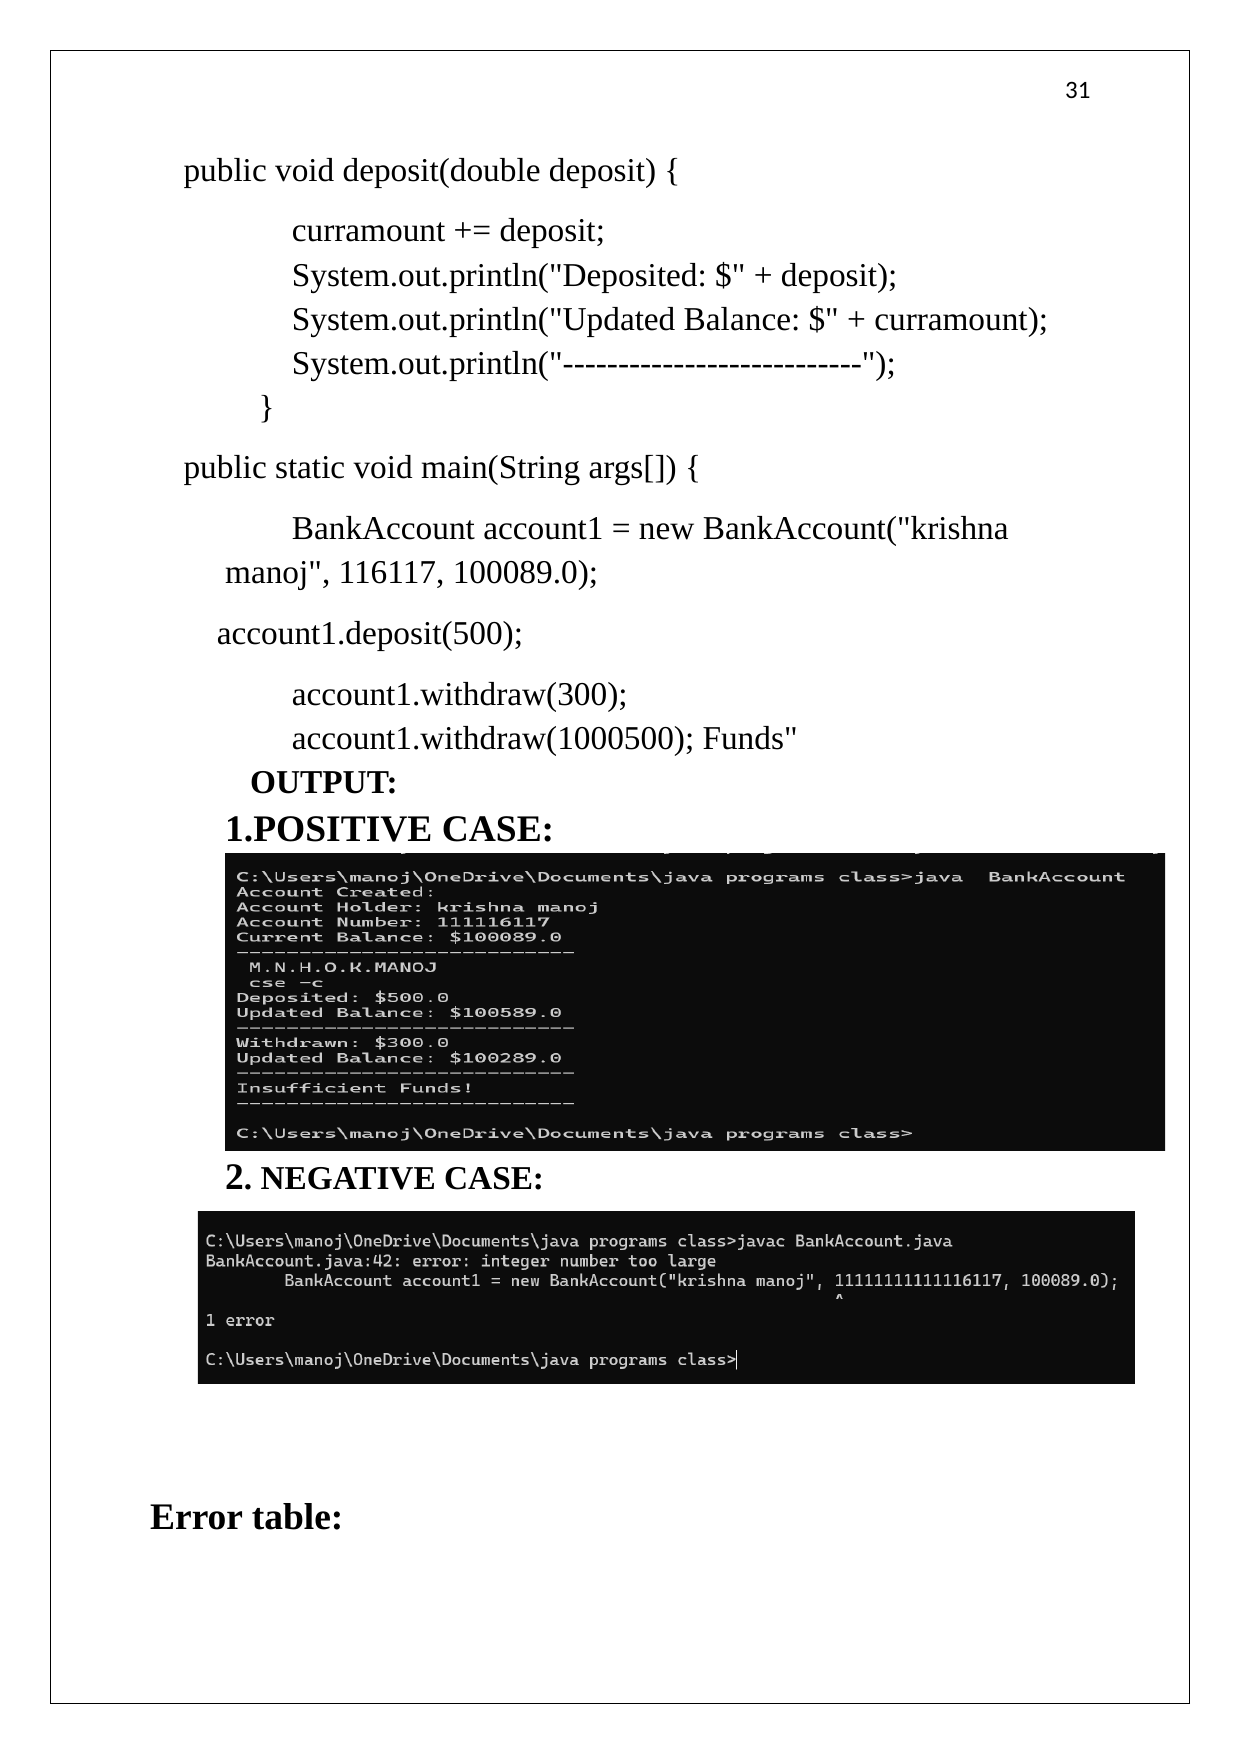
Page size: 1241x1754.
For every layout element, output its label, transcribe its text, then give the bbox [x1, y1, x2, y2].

list System.out.println("Deposited: $" + deposit); [225, 255, 1090, 293]
list OUTPUT: [225, 762, 1090, 800]
text Error table: [150, 1495, 1090, 1538]
picture [225, 853, 1166, 1151]
list BankAccount account1 = new BankAccount("krishna manoj", 116117, 100089.0); [225, 508, 1090, 591]
list 2. NEGATIVE CASE: [225, 1155, 1090, 1198]
list System.out.println("---------------------------"); [225, 343, 1090, 381]
list account1.withdraw(300); [225, 674, 1090, 712]
list curramount += deposit; [225, 211, 1090, 249]
picture [197, 1211, 1134, 1384]
list System.out.println("Updated Balance: $" + curramount); [225, 299, 1090, 337]
list } [225, 387, 1090, 425]
list 1.POSITIVE CASE: [225, 806, 1090, 853]
text account1.deposit(500); [150, 613, 1090, 652]
text public void deposit(double deposit) { [150, 150, 1090, 188]
text public static void main(String args[]) { [150, 448, 1090, 486]
list account1.withdraw(1000500); Funds" [225, 718, 1090, 756]
